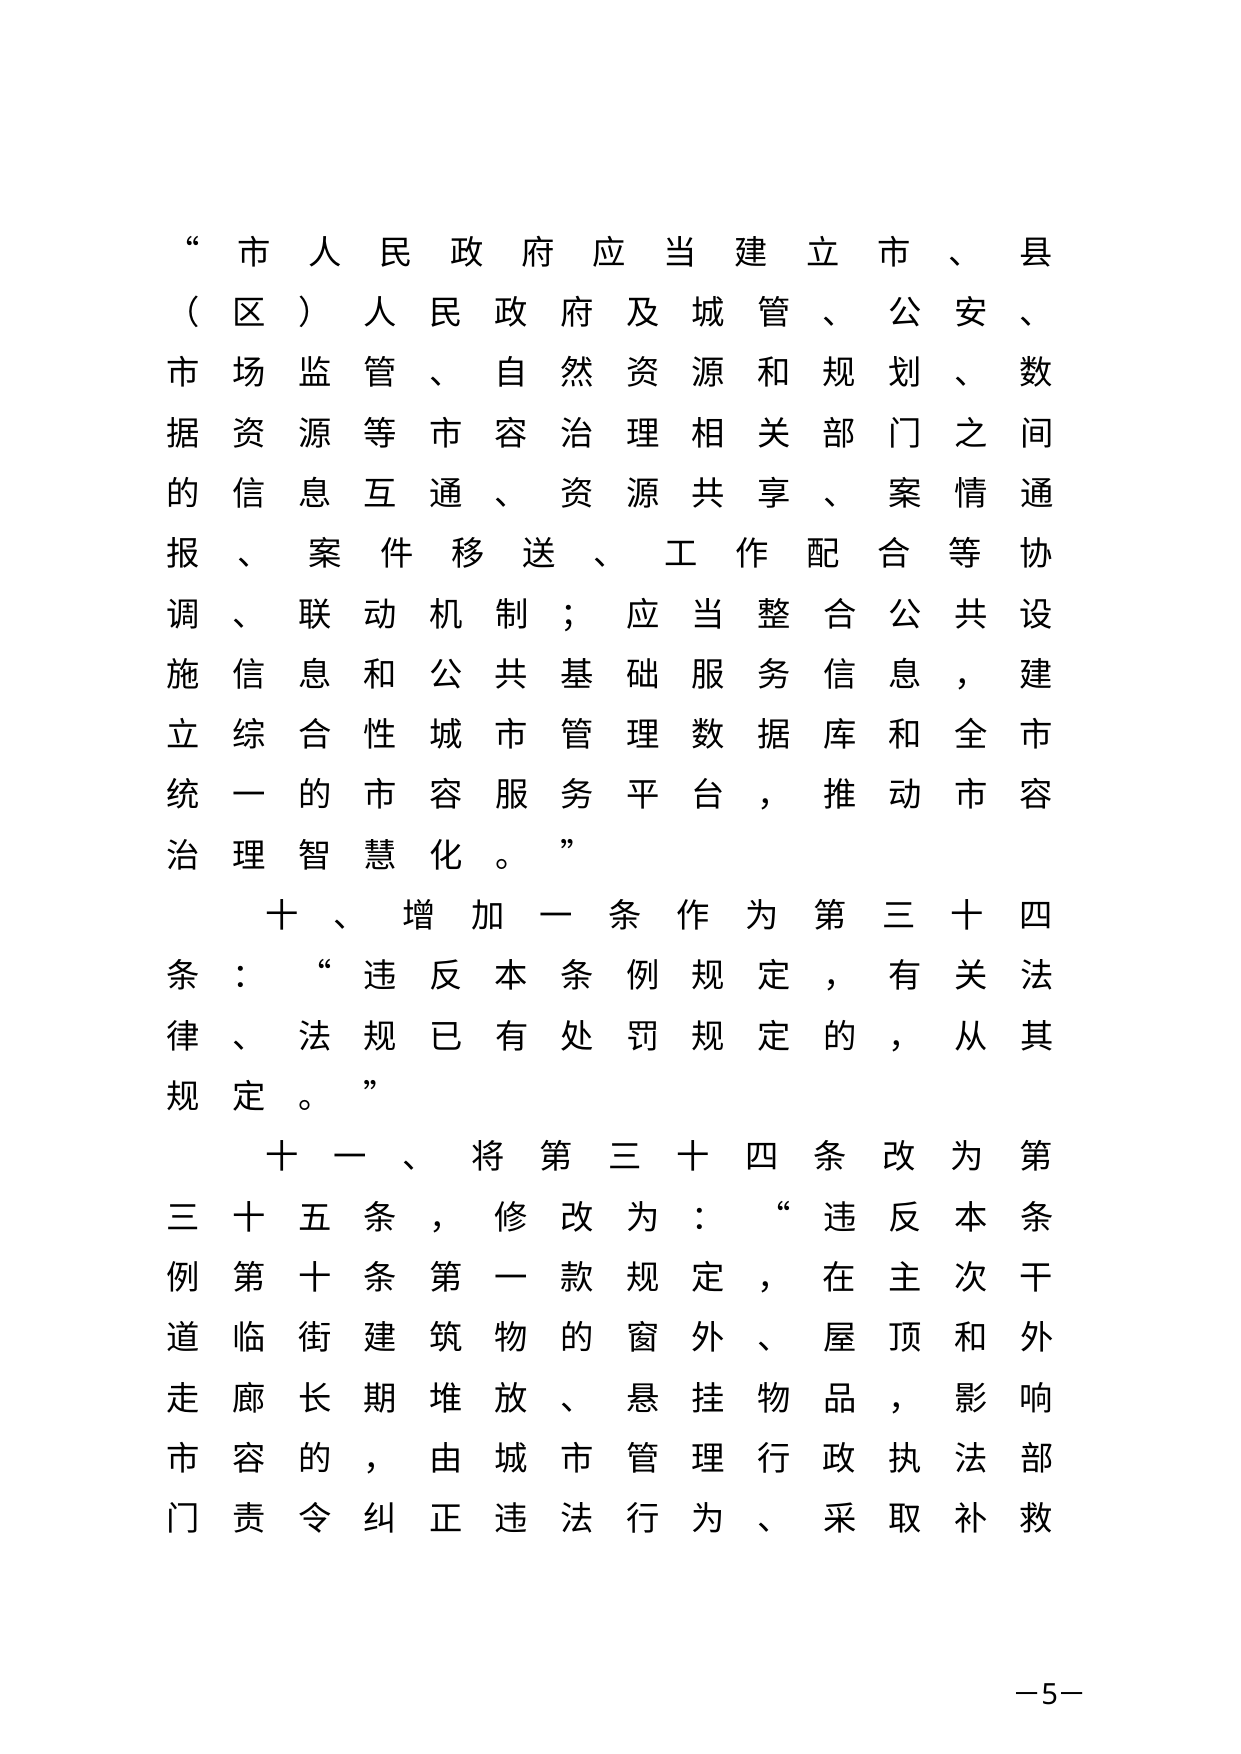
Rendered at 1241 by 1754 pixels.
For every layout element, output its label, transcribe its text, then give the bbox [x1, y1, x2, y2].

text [167, 219, 1085, 883]
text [167, 1124, 1085, 1546]
text 十、增加一条作为第三十四条：“违反本条例规定，有关法律、法规已有处罚规定的，从其规定。” [167, 883, 1085, 1124]
